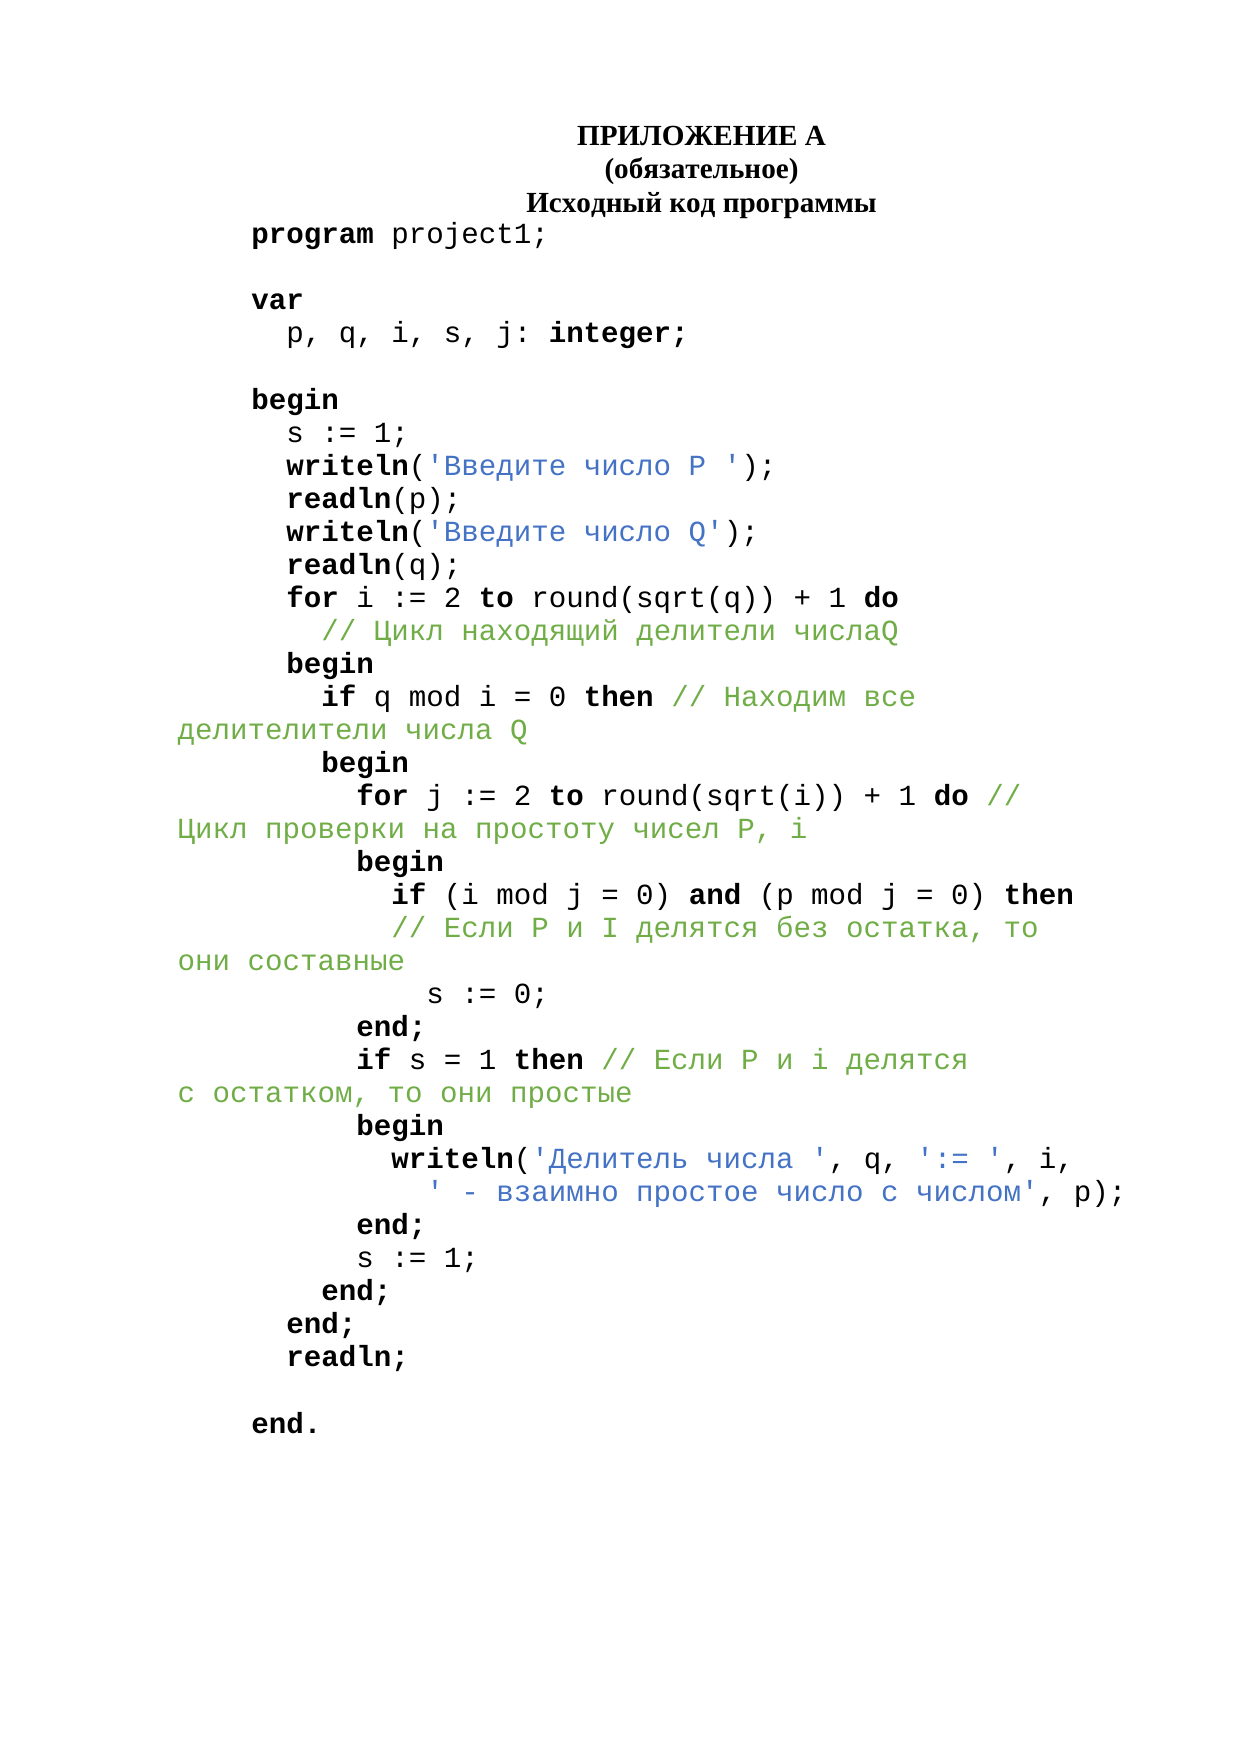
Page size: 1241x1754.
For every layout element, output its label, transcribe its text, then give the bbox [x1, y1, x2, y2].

text var [177, 285, 1152, 318]
text begin [177, 748, 1152, 781]
text end; [177, 1309, 1152, 1342]
text s := 1; [177, 1243, 1152, 1276]
text (обязательное) [177, 152, 1152, 185]
text // Цикл находящий делители числаQ [177, 616, 1152, 649]
text Приложение А [177, 118, 1152, 152]
text p, q, i, s, j: integer; [177, 318, 1152, 351]
text end; [177, 1012, 1152, 1045]
text end; [177, 1276, 1152, 1309]
text if (i mod j = 0) and (p mod j = 0) then [177, 880, 1152, 913]
text readln(q); [177, 550, 1152, 583]
text readln(p); [177, 484, 1152, 517]
text writeln('Делитель числа ', q, ':= ', i, [177, 1144, 1152, 1177]
text s := 0; [177, 979, 1152, 1012]
text program project1; [177, 219, 1152, 252]
text if s = 1 then // Если P и i делятся с остатком, то они простые [177, 1045, 1152, 1111]
text for i := 2 to round(sqrt(q)) + 1 do [177, 583, 1152, 616]
text readln; [177, 1342, 1152, 1376]
text if q mod i = 0 then // Находим все делителители числа Q [177, 682, 1152, 748]
text begin [177, 847, 1152, 880]
text writeln('Введите число P '); [177, 451, 1152, 484]
text begin [177, 1111, 1152, 1144]
text begin [177, 385, 1152, 418]
text writeln('Введите число Q'); [177, 517, 1152, 550]
text s := 1; [177, 418, 1152, 451]
text begin [177, 649, 1152, 682]
text ' - взаимно простое число с числом', p); [177, 1177, 1152, 1210]
text for j := 2 to round(sqrt(i)) + 1 do // Цикл проверки на простоту чисел P, i [177, 781, 1152, 847]
text end. [177, 1409, 1152, 1442]
text // Если P и I делятся без остатка, то они составные [177, 913, 1152, 979]
text end; [177, 1210, 1152, 1243]
text Исходный код программы [177, 185, 1152, 219]
